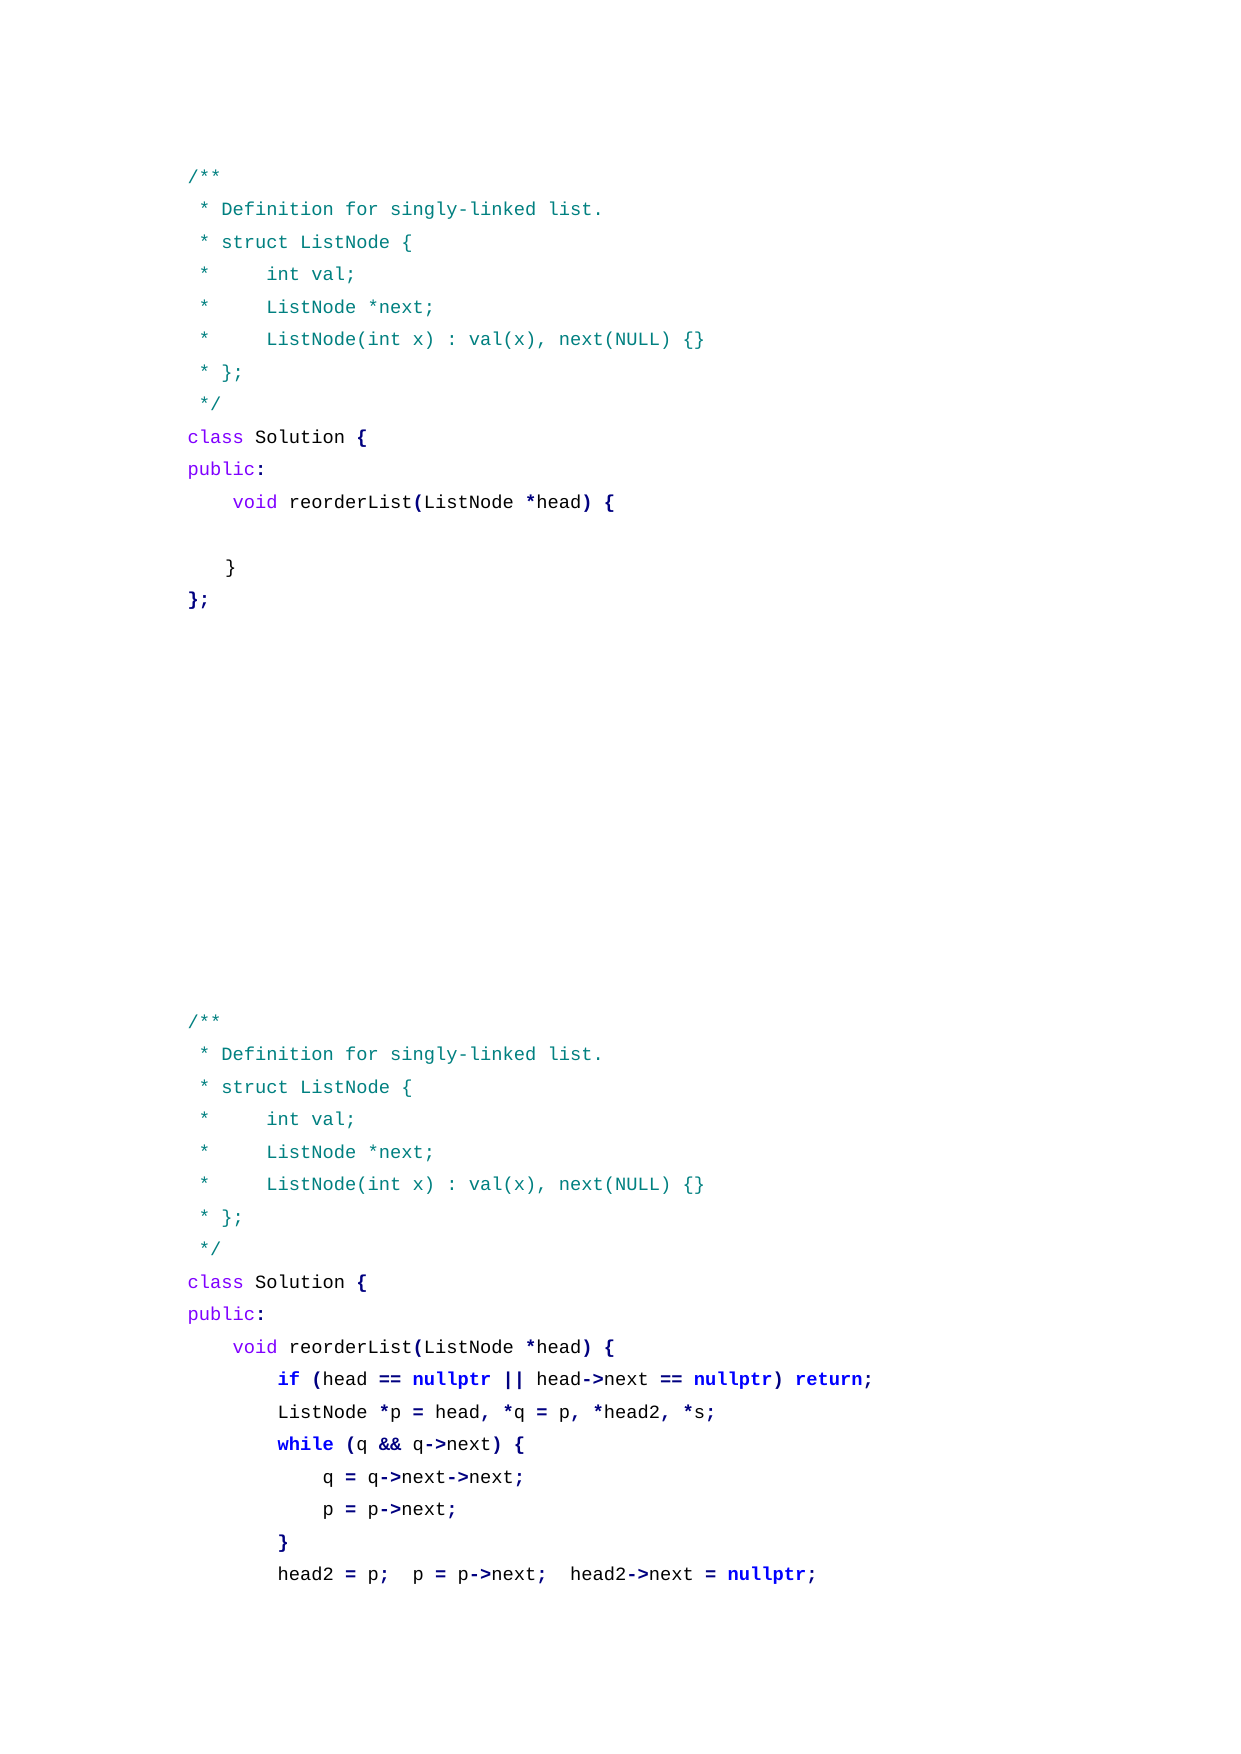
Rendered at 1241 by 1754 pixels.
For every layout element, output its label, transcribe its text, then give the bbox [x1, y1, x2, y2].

text while (q && q->next) { [187, 1429, 1053, 1462]
text q = q->next->next; [187, 1462, 1053, 1494]
text * struct ListNode { [187, 1072, 1053, 1104]
text /** [187, 1007, 1053, 1039]
text head2 = p; p = p->next; head2->next = nullptr; [187, 1559, 1053, 1592]
text }; [187, 584, 1053, 617]
text public: [187, 454, 1053, 487]
text public: [187, 1299, 1053, 1332]
text class Solution { [187, 1267, 1053, 1299]
text p = p->next; [187, 1494, 1053, 1527]
text void reorderList(ListNode *head) { [187, 1332, 1053, 1364]
text */ [187, 1234, 1053, 1267]
text * ListNode *next; [187, 1137, 1053, 1169]
text * int val; [187, 1104, 1053, 1137]
text } [187, 552, 1053, 584]
text * }; [187, 357, 1053, 389]
text * }; [187, 1202, 1053, 1234]
text * Definition for singly-linked list. [187, 1039, 1053, 1072]
text */ [187, 389, 1053, 422]
text * ListNode *next; [187, 292, 1053, 324]
text /** [187, 162, 1053, 194]
text * struct ListNode { [187, 227, 1053, 259]
text * ListNode(int x) : val(x), next(NULL) {} [187, 324, 1053, 357]
text if (head == nullptr || head->next == nullptr) return; [187, 1364, 1053, 1397]
text * int val; [187, 259, 1053, 292]
text } [187, 1527, 1053, 1559]
text class Solution { [187, 422, 1053, 454]
text void reorderList(ListNode *head) { [187, 487, 1053, 519]
text * Definition for singly-linked list. [187, 194, 1053, 227]
text ListNode *p = head, *q = p, *head2, *s; [187, 1397, 1053, 1429]
text * ListNode(int x) : val(x), next(NULL) {} [187, 1169, 1053, 1202]
